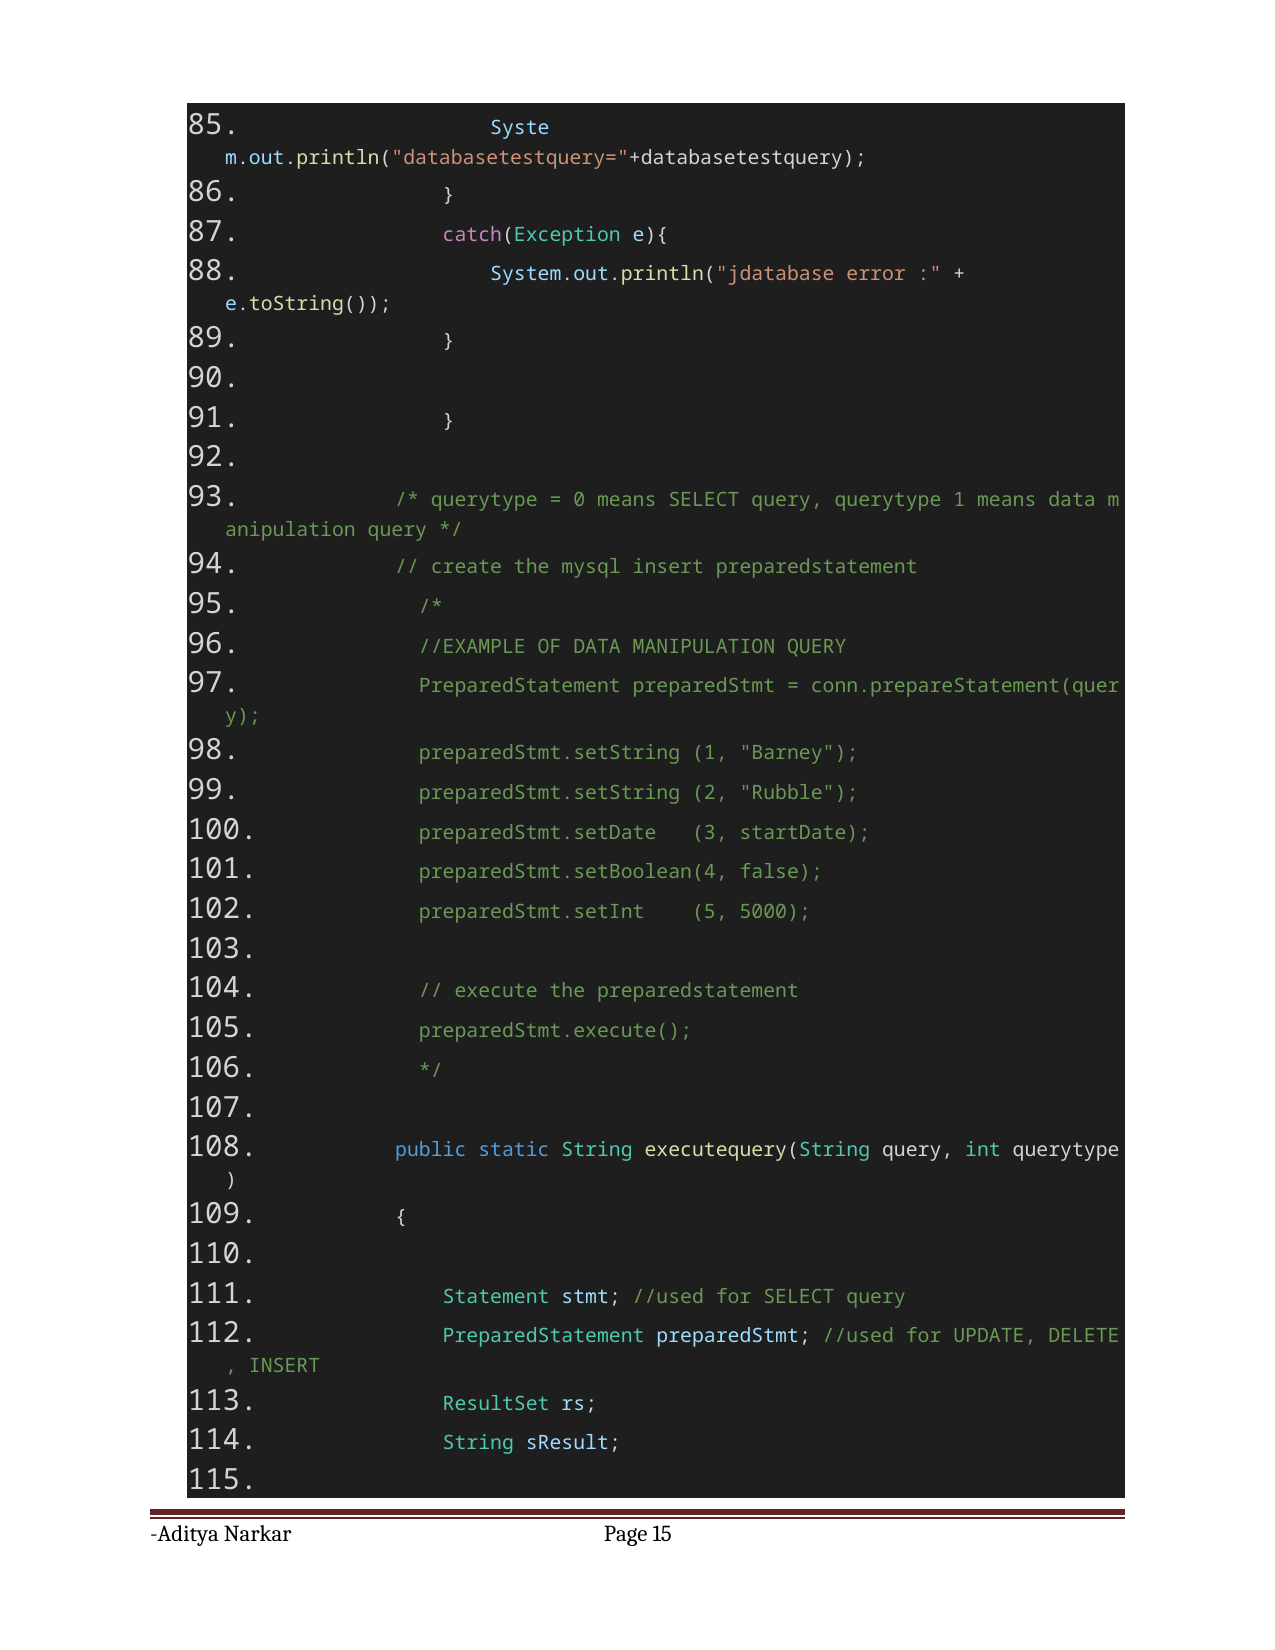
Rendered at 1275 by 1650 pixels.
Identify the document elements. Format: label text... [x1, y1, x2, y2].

list ResultSet rs; [187, 1379, 1125, 1418]
list String sResult; [187, 1418, 1125, 1458]
list // create the mysql insert preparedstatement [187, 542, 1125, 582]
list preparedStmt.setString (1, "Barney"); [187, 729, 1125, 768]
list preparedStmt.setDate (3, startDate); [187, 808, 1125, 848]
list PreparedStatement preparedStmt = conn.prepareStatement(query); [187, 662, 1125, 729]
list // execute the preparedstatement [187, 967, 1125, 1006]
list } [187, 396, 1125, 436]
list public static String executequery(String query, int querytype) [187, 1126, 1125, 1193]
list { [187, 1193, 1125, 1232]
list preparedStmt.setString (2, "Rubble"); [187, 768, 1125, 808]
list /* [187, 582, 1125, 622]
list catch(Exception e){ [187, 210, 1125, 249]
list System.out.println("databasetestquery="+databasetestquery); [187, 103, 1125, 170]
list } [187, 317, 1125, 356]
list */ [187, 1046, 1125, 1086]
list preparedStmt.setInt (5, 5000); [187, 887, 1125, 927]
list /* querytype = 0 means SELECT query, querytype 1 means data manipulation query */ [187, 475, 1125, 542]
list PreparedStatement preparedStmt; //used for UPDATE, DELETE, INSERT [187, 1312, 1125, 1379]
list preparedStmt.setBoolean(4, false); [187, 848, 1125, 887]
list System.out.println("jdatabase error :" + e.toString()); [187, 249, 1125, 317]
list //EXAMPLE OF DATA MANIPULATION QUERY [187, 622, 1125, 662]
list preparedStmt.execute(); [187, 1006, 1125, 1046]
list } [187, 170, 1125, 210]
list Statement stmt; //used for SELECT query [187, 1272, 1125, 1312]
